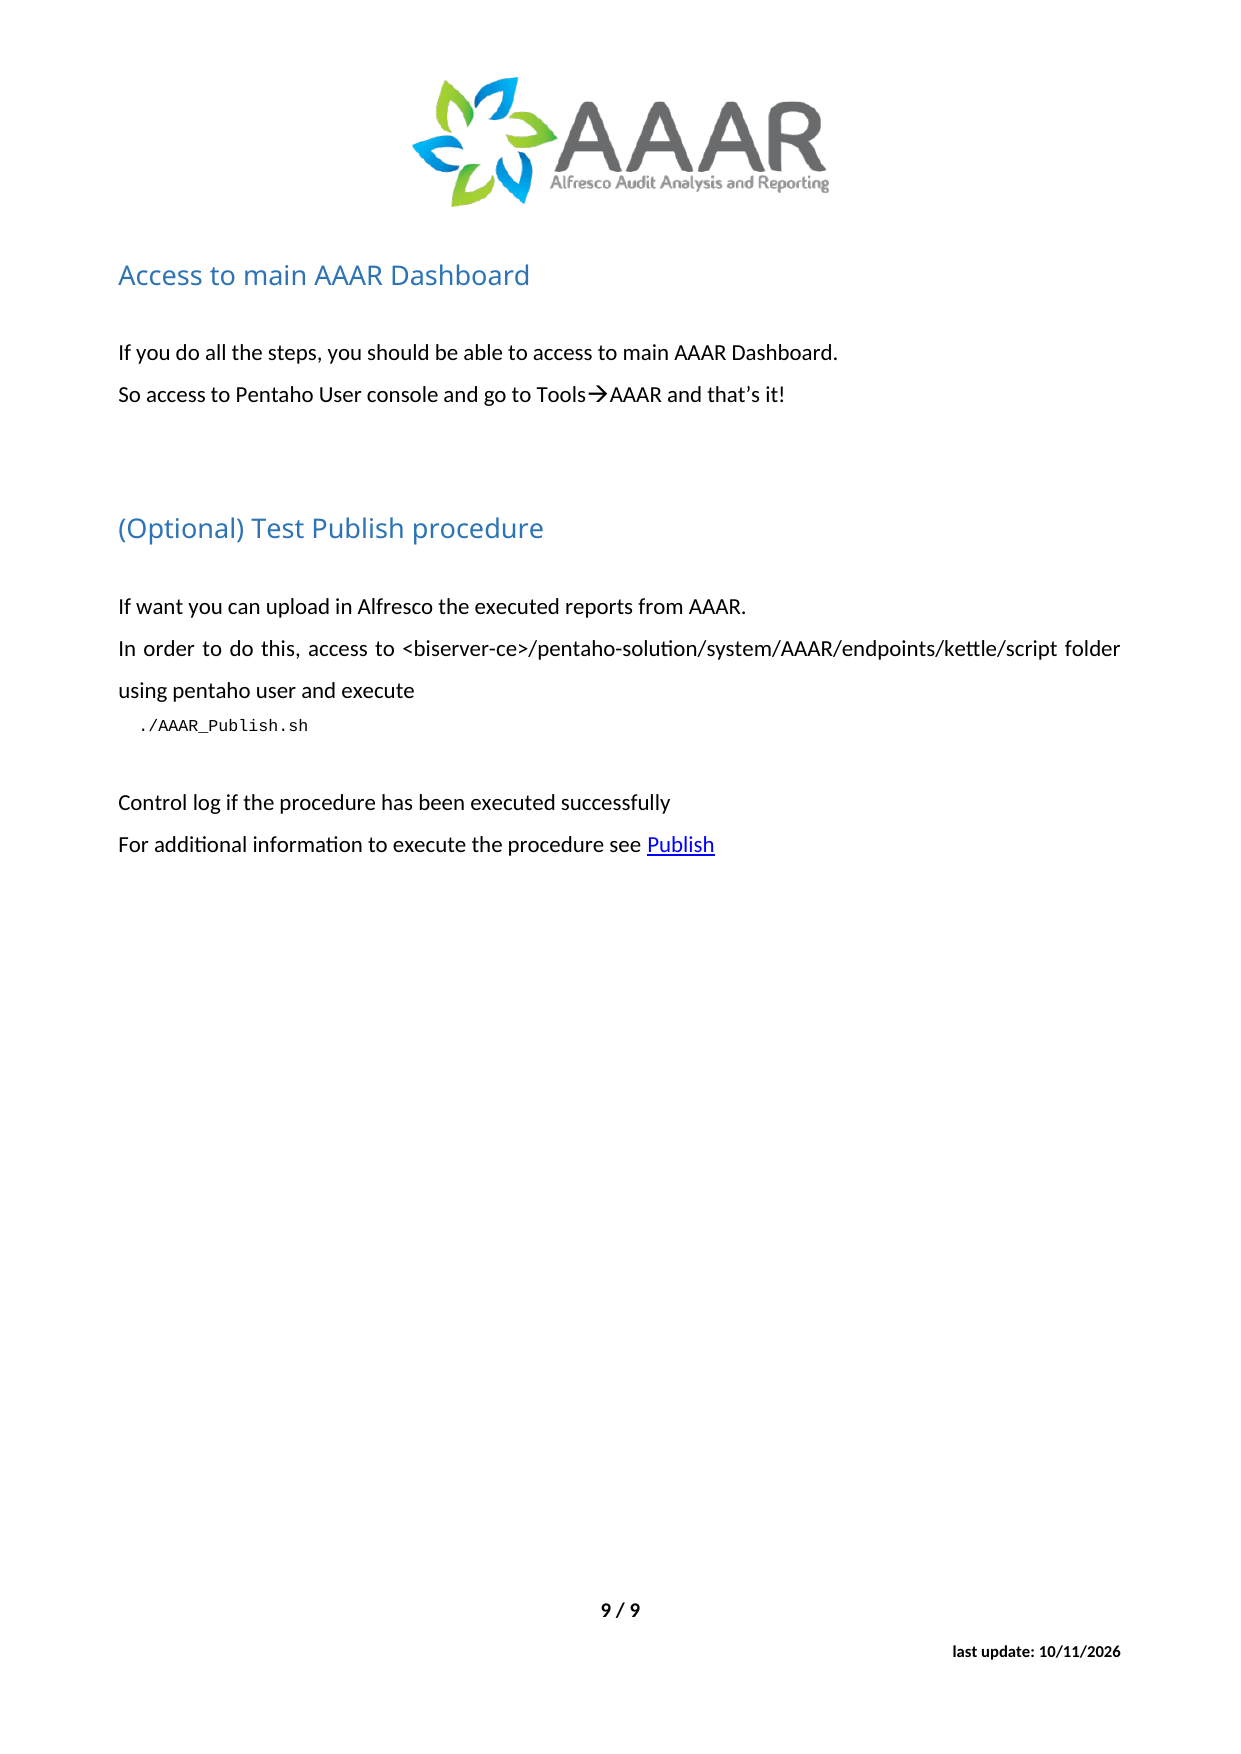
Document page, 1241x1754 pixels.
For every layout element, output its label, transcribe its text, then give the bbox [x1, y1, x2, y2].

text In order to do this, access to <biserver-ce>/pentaho-solution/system/AAAR/endpoints/kettle/script folder using pentaho user and execute [118, 634, 1122, 704]
picture [408, 73, 832, 210]
text If want you can upload in Alfresco the executed reports from AAAR. [118, 592, 1122, 620]
subtitle Access to main AAAR Dashboard [118, 256, 1122, 293]
text So access to Pentaho User console and go to ToolsAAAR and that’s it! [118, 380, 1122, 408]
text ./AAAR_Publish.sh [118, 718, 1122, 737]
subtitle (Optional) Test Publish procedure [118, 510, 1122, 547]
text If you do all the steps, you should be able to access to main AAAR Dashboard. [118, 338, 1122, 366]
text For additional information to execute the procedure see Publish [118, 830, 1122, 858]
text Control log if the procedure has been executed successfully [118, 788, 1122, 816]
